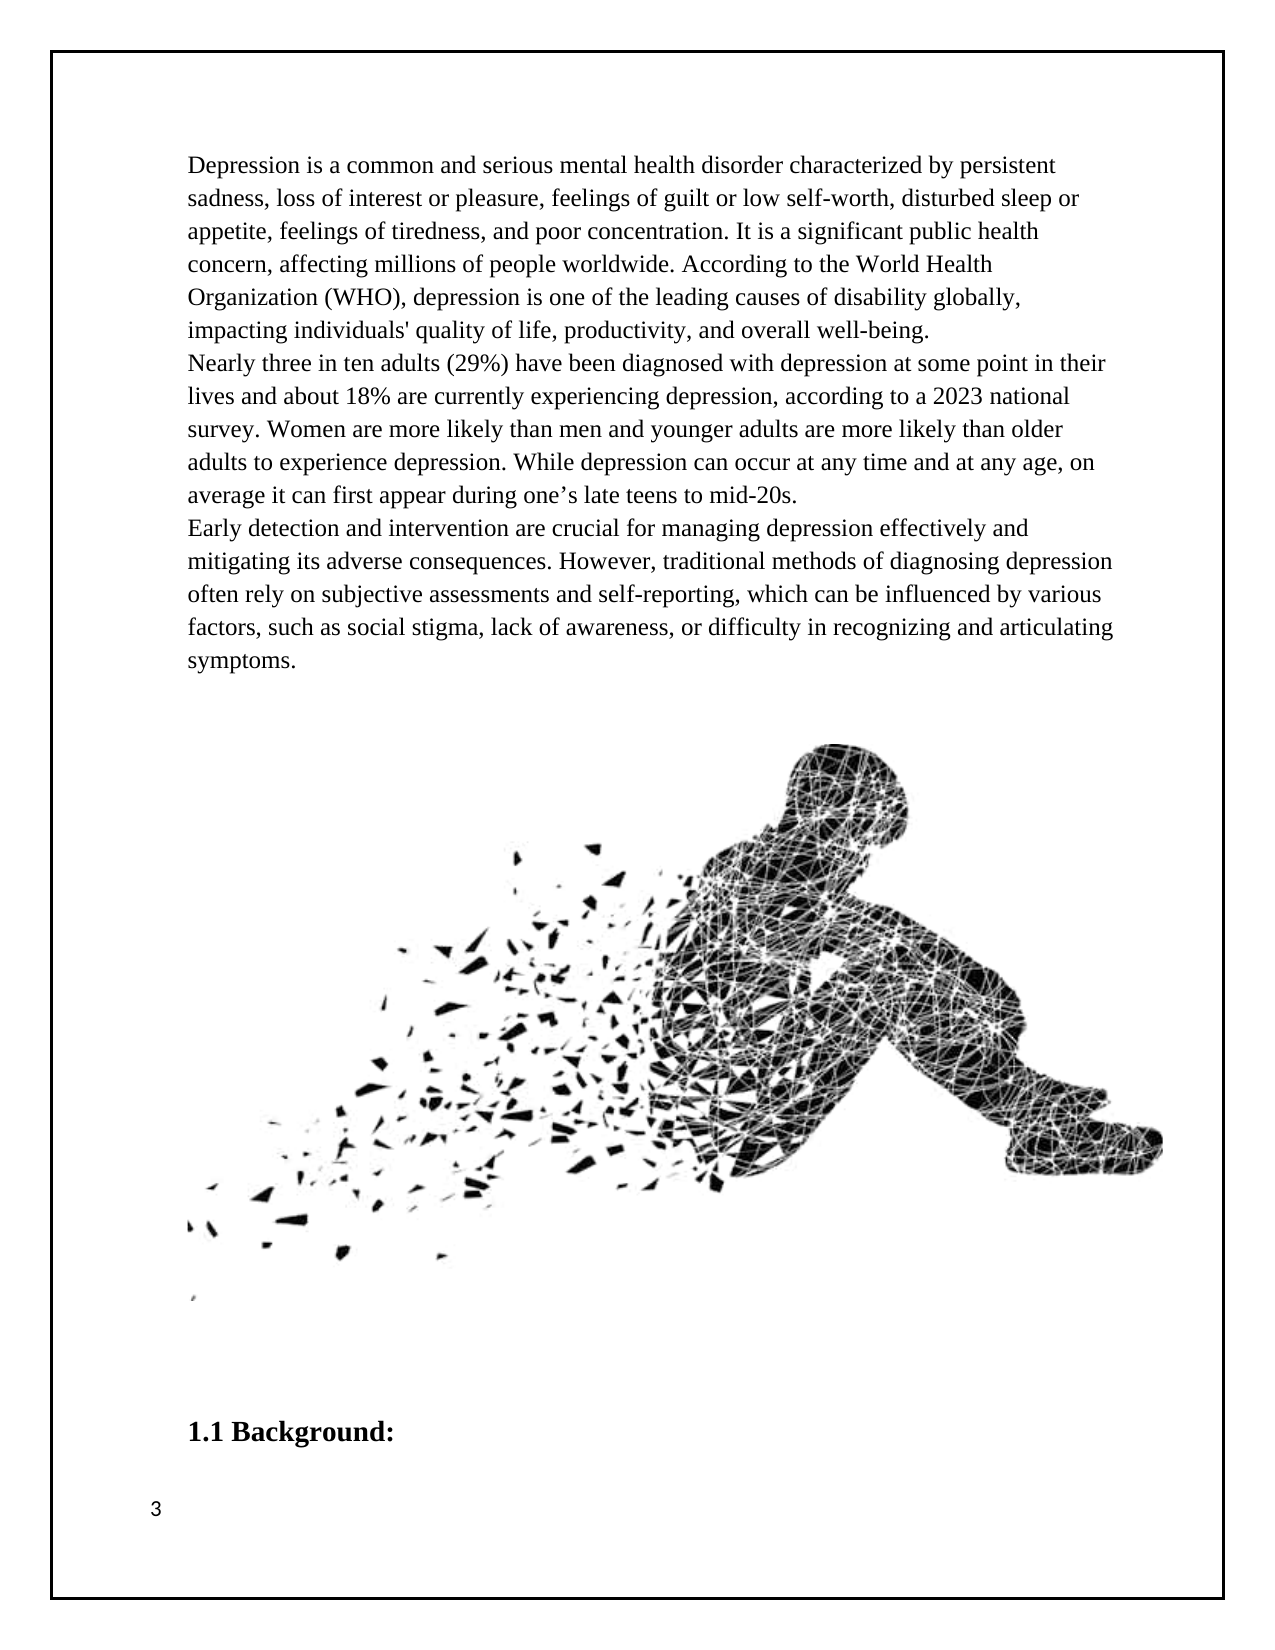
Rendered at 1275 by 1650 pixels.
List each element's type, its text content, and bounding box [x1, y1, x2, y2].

list Early detection and intervention are crucial for managing depression effectively and mitigating its adverse consequences. However, traditional methods of diagnosing depression often rely on subjective assessments and self-reporting, which can be influenced by various factors, such as social stigma, lack of awareness, or difficulty in recognizing and articulating symptoms. [187, 513, 1125, 674]
list Depression is a common and serious mental health disorder characterized by persistent sadness, loss of interest or pleasure, feelings of guilt or low self-worth, disturbed sleep or appetite, feelings of tiredness, and poor concentration. It is a significant public health concern, affecting millions of people worldwide. According to the World Health Organization (WHO), depression is one of the leading causes of disability globally, impacting individuals' quality of life, productivity, and overall well-being. [187, 150, 1125, 344]
picture [187, 744, 1163, 1301]
text 1.1 Background: [187, 1414, 1125, 1447]
list Nearly three in ten adults (29%) have been diagnosed with depression at some point in their lives and about 18% are currently experiencing depression, according to a 2023 national survey. Women are more likely than men and younger adults are more likely than older adults to experience depression. While depression can occur at any time and at any age, on average it can first appear during one’s late teens to mid-20s. [187, 348, 1125, 509]
